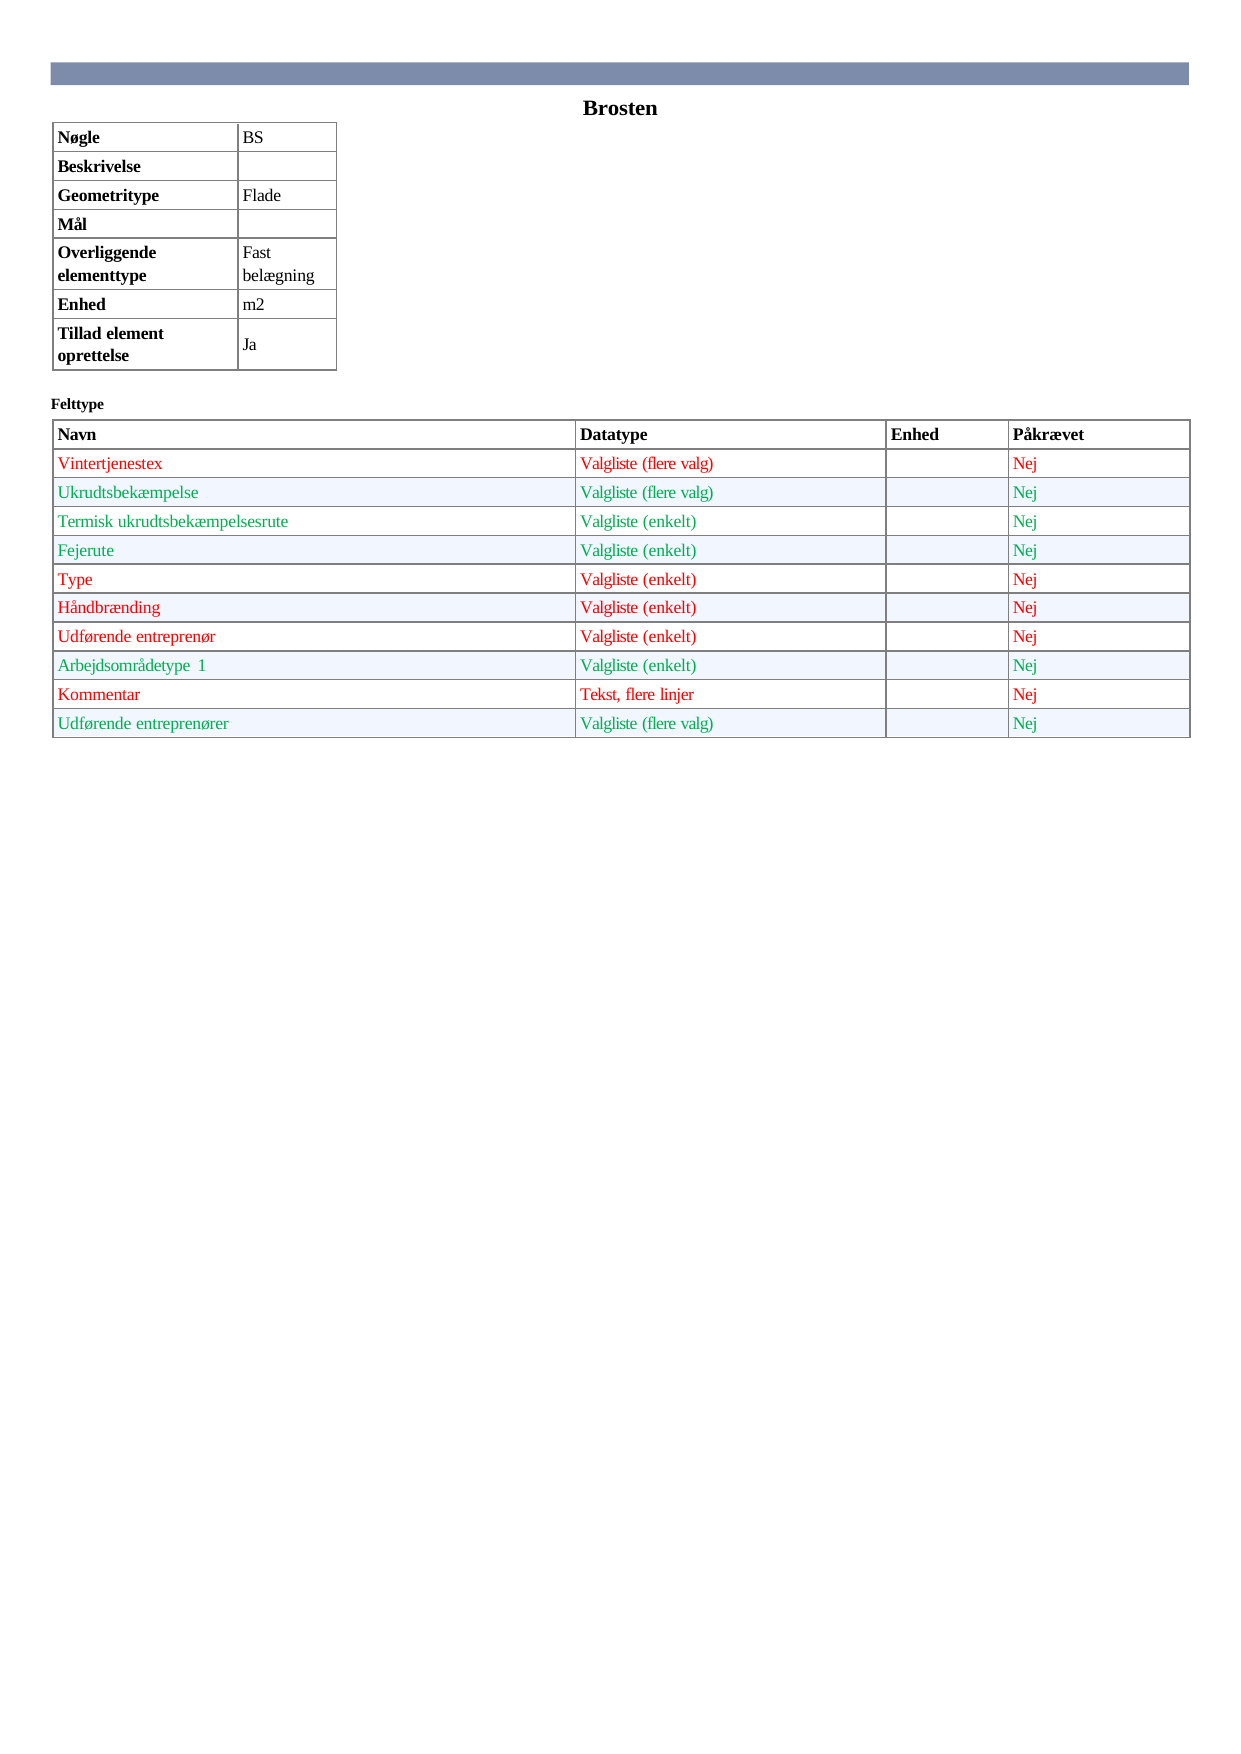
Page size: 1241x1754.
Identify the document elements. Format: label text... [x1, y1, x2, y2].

table_cell [887, 623, 1008, 650]
text Felttype [51, 394, 112, 412]
table_cell Nej [1009, 709, 1189, 736]
table_cell Tekst, flere linjer [576, 680, 885, 708]
table_cell m2 [239, 290, 336, 318]
table_cell Type [54, 565, 575, 592]
text Brosten [583, 94, 1201, 120]
table_cell Valgliste (enkelt) [576, 565, 885, 592]
table_cell Overliggende elementtype [54, 239, 237, 289]
table_cell Nej [1009, 680, 1189, 708]
table_cell [887, 536, 1008, 563]
table_header Datatype [576, 421, 885, 448]
table_cell [887, 680, 1008, 708]
table_cell Vintertjenestex [54, 450, 575, 477]
table_cell Nej [1009, 450, 1189, 477]
table_cell [887, 478, 1008, 506]
table_cell Termisk ukrudtsbekæmpelsesrute [54, 507, 575, 534]
table_cell Valgliste (enkelt) [576, 594, 885, 621]
table_cell Valgliste (enkelt) [576, 507, 885, 534]
table_cell Fejerute [54, 536, 575, 563]
table_header Navn [54, 421, 575, 448]
table_cell [887, 507, 1008, 534]
table_cell Geometritype [54, 181, 237, 208]
table_cell [239, 152, 336, 179]
table_cell Håndbrænding [54, 594, 575, 621]
table_header Påkrævet [1009, 421, 1189, 448]
table_cell [887, 709, 1008, 736]
table_cell Valgliste (enkelt) [576, 536, 885, 563]
table_cell Nej [1009, 565, 1189, 592]
table_cell [239, 210, 336, 237]
table_cell Ja [239, 319, 336, 369]
table_cell Fast belægning [239, 239, 336, 289]
table_cell Tillad element oprettelse [54, 319, 237, 369]
table_cell Mål [54, 210, 237, 237]
table_cell Valgliste (flere valg) [576, 478, 885, 506]
table_cell [887, 450, 1008, 477]
table_header BS [239, 123, 336, 151]
table_cell Ukrudtsbekæmpelse [54, 478, 575, 506]
table_cell Arbejdsområdetype 1 [54, 652, 575, 679]
table_cell Flade [239, 181, 336, 208]
table_cell Valgliste (flere valg) [576, 450, 885, 477]
table_cell Nej [1009, 594, 1189, 621]
table_cell Nej [1009, 478, 1189, 506]
table_cell Enhed [54, 290, 237, 318]
table_cell [887, 594, 1008, 621]
table_header Nøgle [54, 123, 238, 151]
table_cell Udførende entreprenører [54, 709, 575, 736]
table_cell Valgliste (enkelt) [576, 652, 885, 679]
table_cell Nej [1009, 652, 1189, 679]
table_cell Nej [1009, 623, 1189, 650]
table_cell Kommentar [54, 680, 575, 708]
table_cell Nej [1009, 507, 1189, 534]
table_cell Beskrivelse [54, 152, 237, 179]
table_cell [887, 652, 1008, 679]
table_cell Valgliste (flere valg) [576, 709, 885, 736]
table_cell [887, 565, 1008, 592]
table_cell Valgliste (enkelt) [576, 623, 885, 650]
table_cell Udførende entreprenør [54, 623, 575, 650]
table_cell Nej [1009, 536, 1189, 563]
table_header Enhed [887, 421, 1008, 448]
